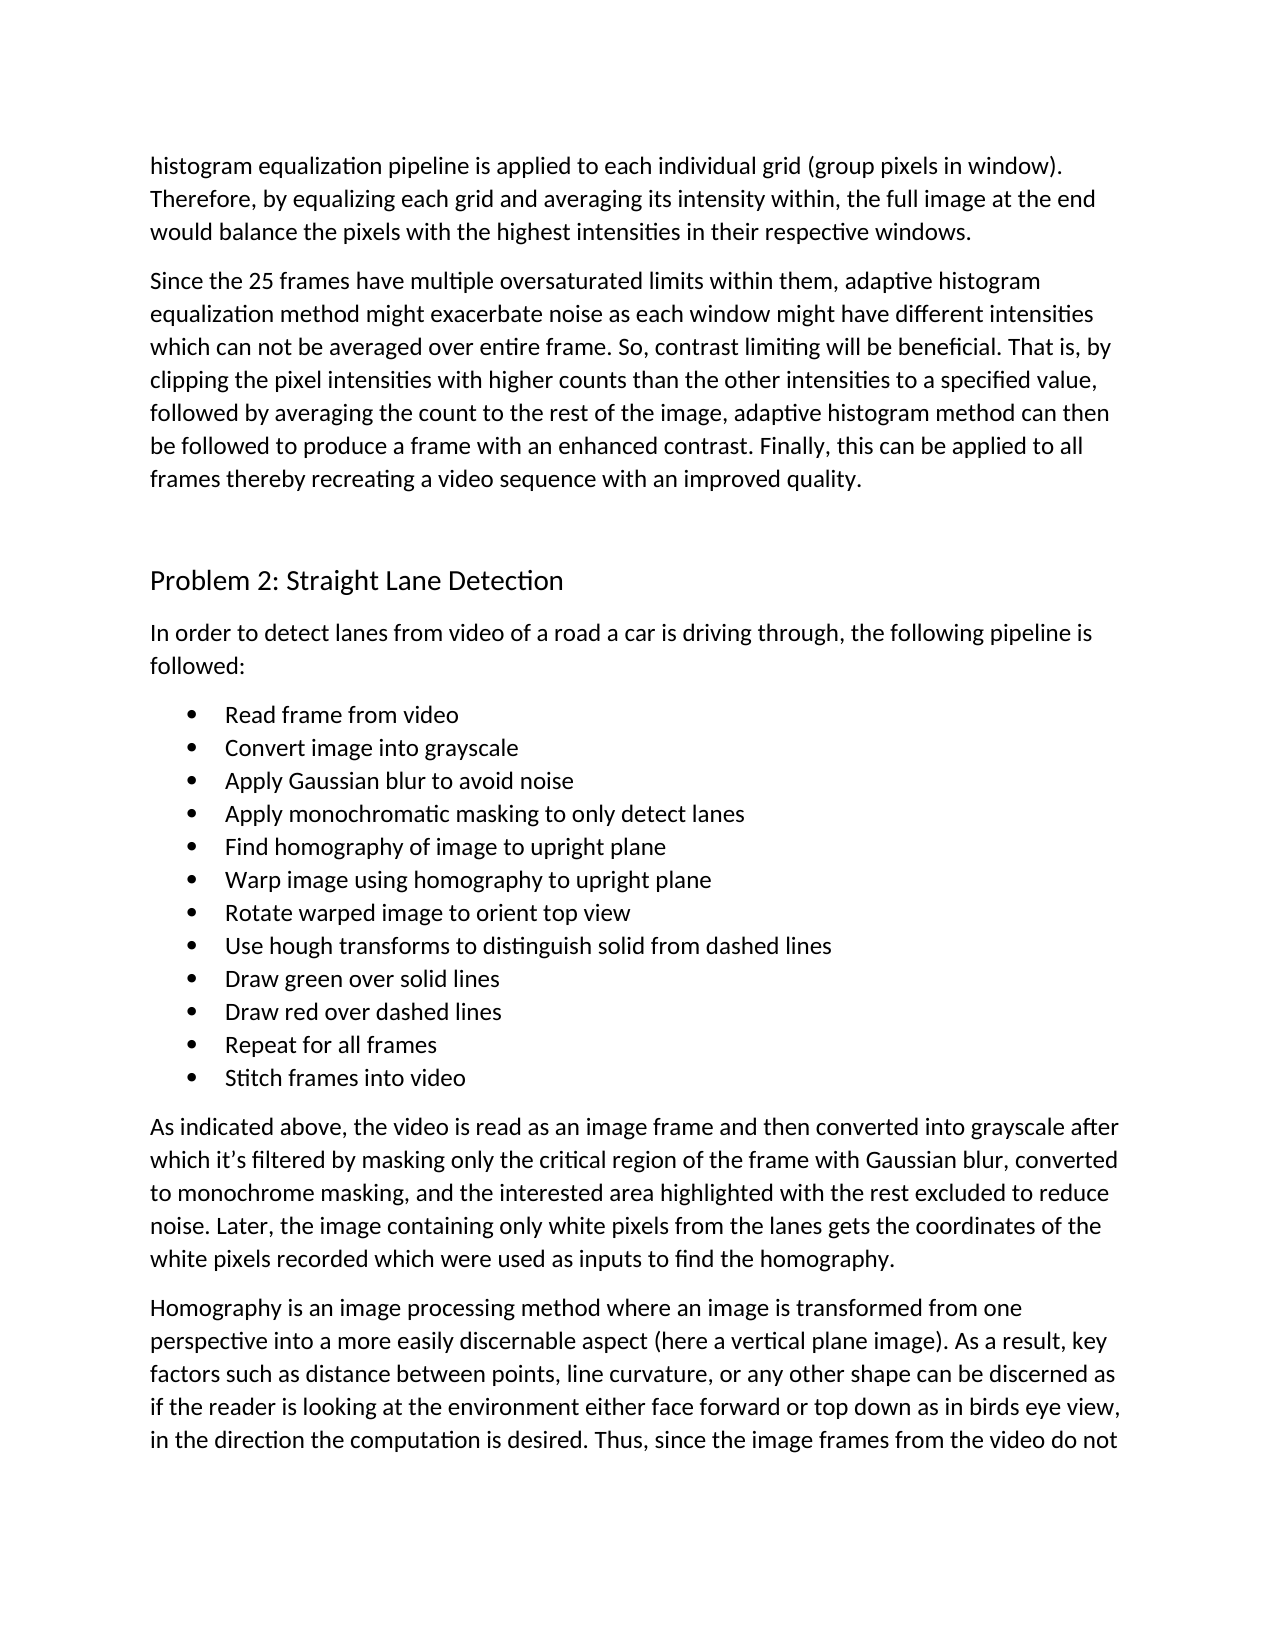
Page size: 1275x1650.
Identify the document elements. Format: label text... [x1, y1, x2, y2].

list Read frame from video [187, 700, 1125, 730]
list Apply Gaussian blur to avoid noise [187, 766, 1125, 796]
list Repeat for all frames [187, 1029, 1125, 1059]
list Draw green over solid lines [187, 963, 1125, 993]
list Stitch frames into video [187, 1062, 1125, 1092]
text As indicated above, the video is read as an image frame and then converted into grayscale after which it’s filtered by masking only the critical region of the frame with Gaussian blur, converted to monochrome masking, and the interested area highlighted with the rest excluded to reduce noise. Later, the image containing only white pixels from the lanes gets the coordinates of the white pixels recorded which were used as inputs to find the homography. [150, 1111, 1125, 1273]
list Apply monochromatic masking to only detect lanes [187, 798, 1125, 829]
list Warp image using homography to upright plane [187, 864, 1125, 895]
list Rotate warped image to orient top view [187, 897, 1125, 928]
list Find homography of image to upright plane [187, 831, 1125, 862]
text Problem 2: Straight Lane Detection [150, 562, 1125, 598]
text In order to detect lanes from video of a road a car is driving through, the following pipeline is followed: [150, 617, 1125, 681]
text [150, 1293, 1125, 1455]
text Since the 25 frames have multiple oversaturated limits within them, adaptive histogram equalization method might exacerbate noise as each window might have different intensities which can not be averaged over entire frame. So, contrast limiting will be beneficial. That is, by clipping the pixel intensities with higher counts than the other intensities to a specified value, followed by averaging the count to the rest of the image, adaptive histogram method can then be followed to produce a frame with an enhanced contrast. Finally, this can be applied to all frames thereby recreating a video sequence with an improved quality. [150, 265, 1125, 493]
list Draw red over dashed lines [187, 996, 1125, 1026]
list Use hough transforms to distinguish solid from dashed lines [187, 930, 1125, 961]
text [150, 150, 1125, 246]
list Convert image into grayscale [187, 733, 1125, 763]
